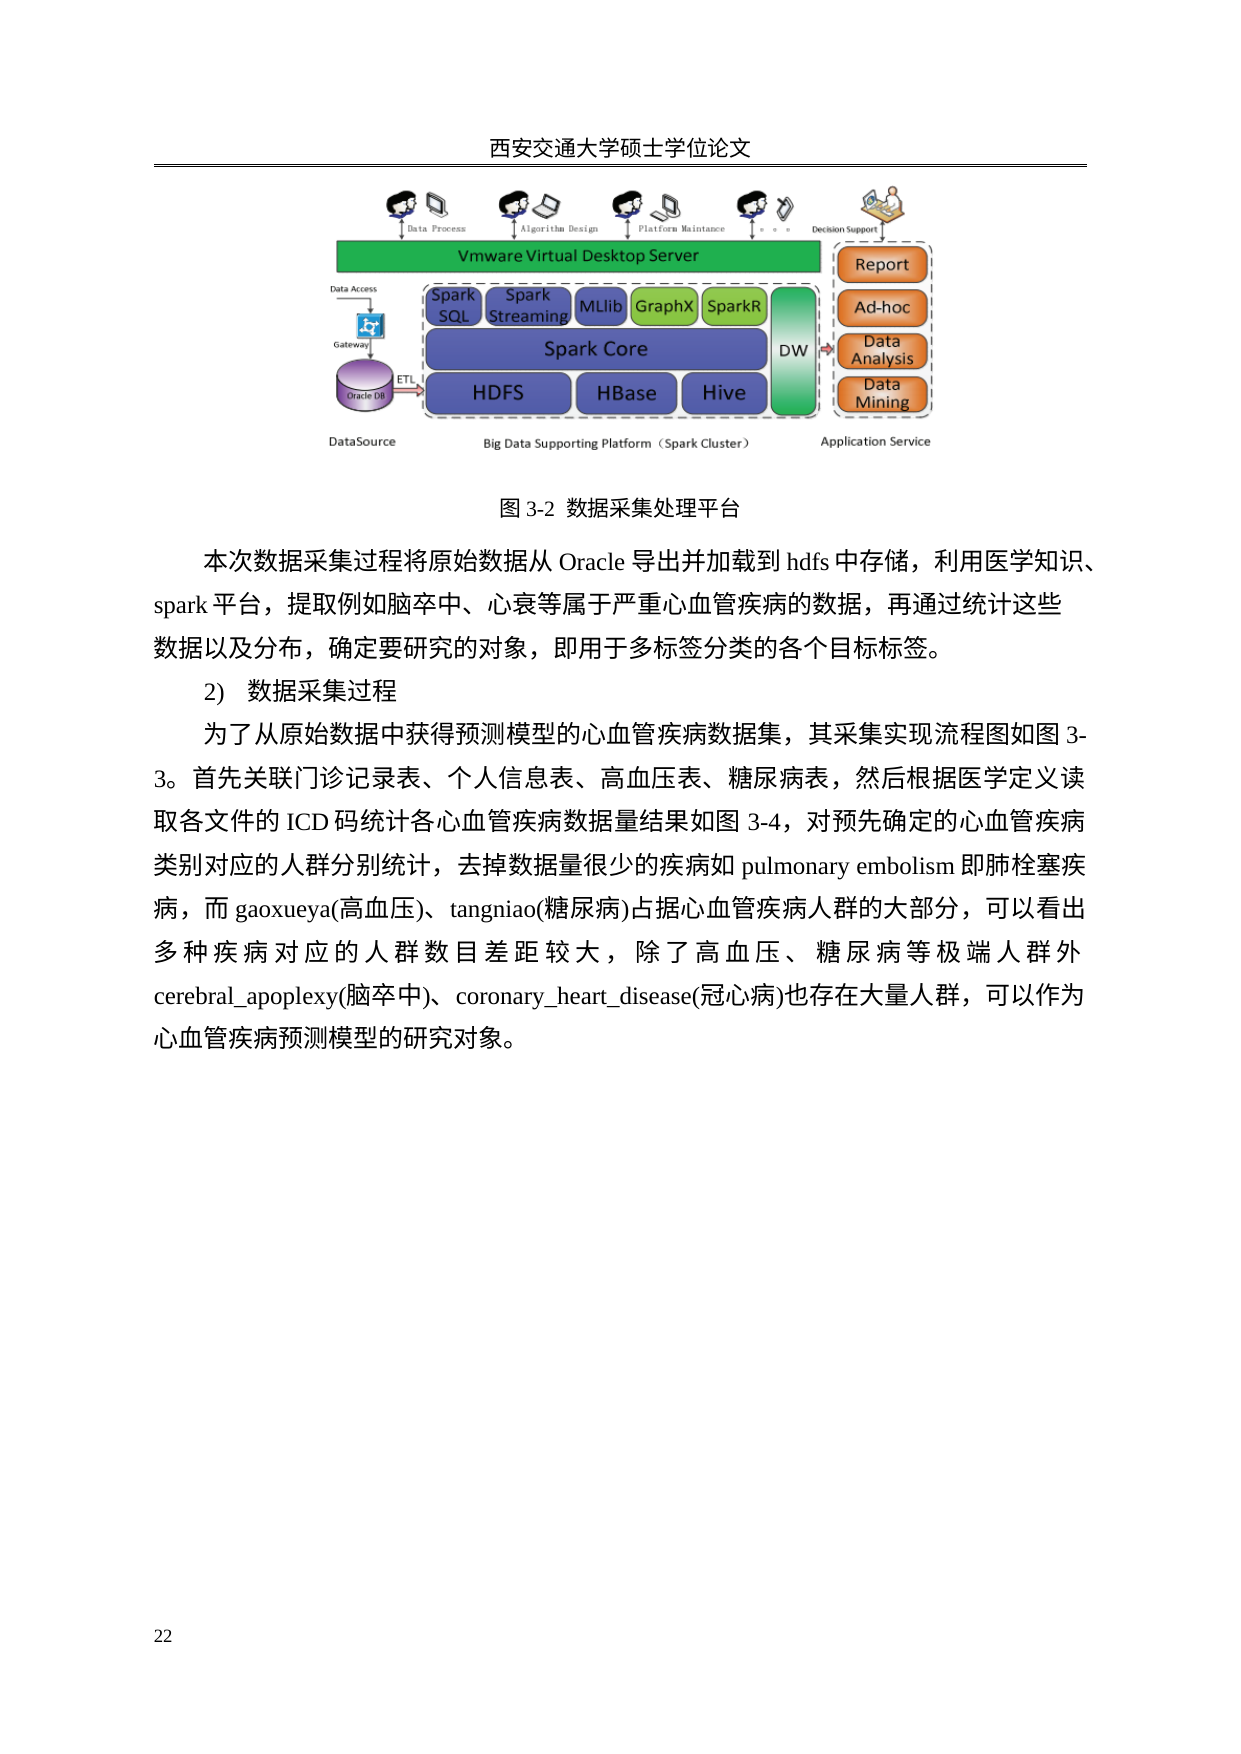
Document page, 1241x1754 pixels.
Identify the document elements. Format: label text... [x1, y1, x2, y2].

picture [311, 177, 980, 473]
text 本次数据采集过程将原始数据从Oracle 导出并加载到hdfs中存储，利用医学知识、spark平台，提取例如脑卒中、心衰等属于严重心血管疾病的数据，再通过统计这些数据以及分布，确定要研究的对象，即用于多标签分类的各个目标标签。 [153, 541, 1087, 664]
list 数据采集过程 [203, 671, 1087, 708]
text 为了从原始数据中获得预测模型的心血管疾病数据集，其采集实现流程图如图3-3。首先关联门诊记录表、个人信息表、高血压表、糖尿病表，然后根据医学定义读取各文件的ICD码统计各心血管疾病数据量结果如图3-4，对预先确定的心血管疾病类别对应的人群分别统计，去掉数据量很少的疾病如pulmonary embolism即肺栓塞疾病，而gaoxueya(高血压)、tangniao(糖尿病)占据心血管疾病人群的大部分，可以看出多种疾病对应的人群数目差距较大，除了高血压、糖尿病等极端人群外，cerebral_apoplexy(脑卒中)、coronary_heart_disease(冠心病)也存在大量人群，可以作为心血管疾病预测模型的研究对象。 [153, 715, 1087, 1055]
text 图3-2 数据采集处理平台 [153, 491, 1087, 522]
